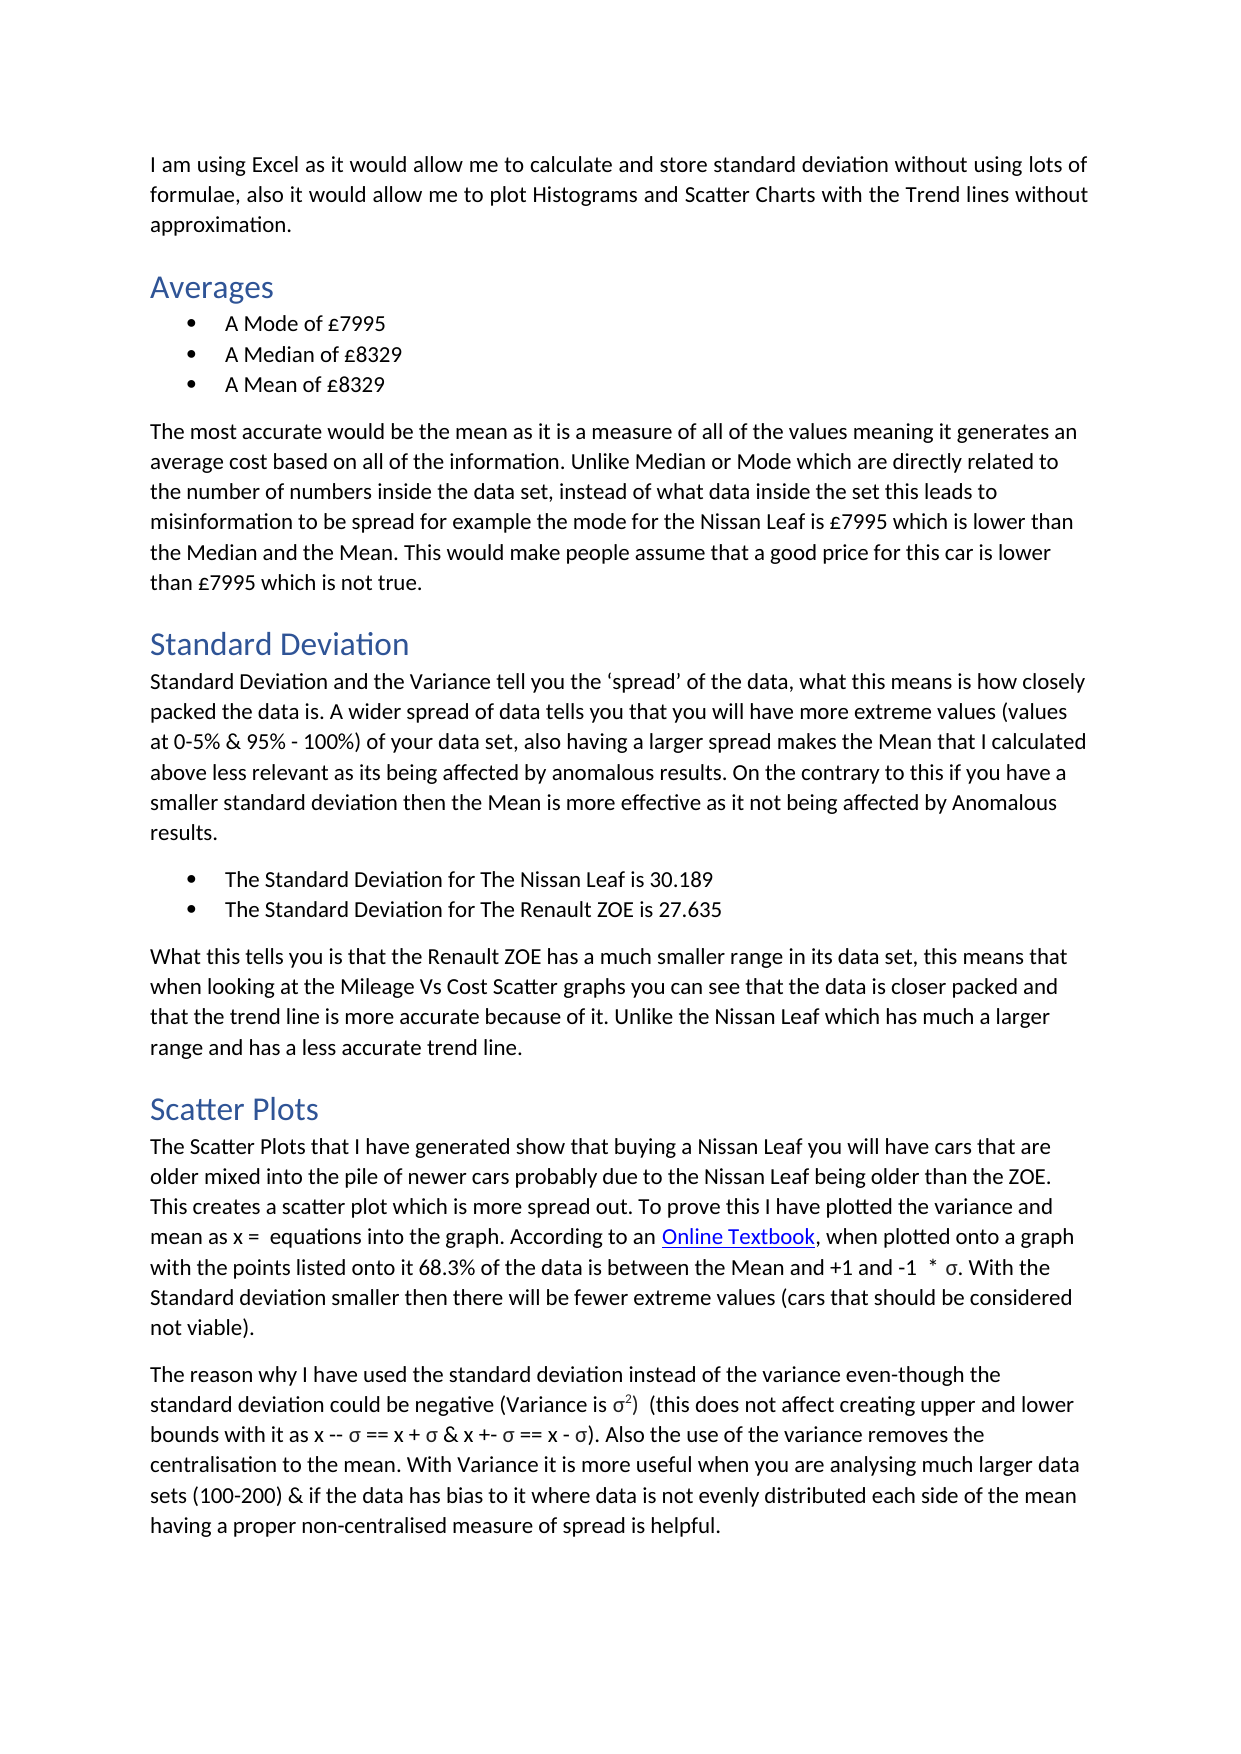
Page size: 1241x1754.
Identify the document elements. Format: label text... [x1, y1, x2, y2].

list A Mode of £7995 [187, 309, 1090, 338]
text I am using Excel as it would allow me to calculate and store standard deviation without using lots of formulae, also it would allow me to plot Histograms and Scatter Charts with the Trend lines without approximation. [150, 150, 1090, 238]
list A Mean of £8329 [187, 370, 1090, 398]
list The Standard Deviation for The Nissan Leaf is 30.189 [187, 865, 1090, 893]
subtitle Averages [150, 266, 1090, 306]
list A Median of £8329 [187, 340, 1090, 368]
list The Standard Deviation for The Renault ZOE is 27.635 [187, 895, 1090, 923]
subtitle Scatter Plots [150, 1088, 1090, 1129]
text The Scatter Plots that I have generated show that buying a Nissan Leaf you will have cars that are older mixed into the pile of newer cars probably due to the Nissan Leaf being older than the ZOE. This creates a scatter plot which is more spread out. To prove this I have plotted the variance and mean as x = equations into the graph. According to an Online Textbook, when plotted onto a graph with the points listed onto it 68.3% of the data is between the Mean and +1 and -1 * σ. With the Standard deviation smaller then there will be fewer extreme values (cars that should be considered not viable). [150, 1132, 1090, 1341]
text What this tells you is that the Renault ZOE has a much smaller range in its data set, this means that when looking at the Mileage Vs Cost Scatter graphs you can see that the data is closer packed and that the trend line is more accurate because of it. Unlike the Nissan Leaf which has much a larger range and has a less accurate trend line. [150, 942, 1090, 1061]
text The most accurate would be the mean as it is a measure of all of the values meaning it generates an average cost based on all of the information. Unlike Median or Mode which are directly related to the number of numbers inside the data set, instead of what data inside the set this leads to misinformation to be spread for example the mode for the Nissan Leaf is £7995 which is lower than the Median and the Mean. This would make people assume that a good price for this car is lower than £7995 which is not true. [150, 417, 1090, 596]
subtitle Standard Deviation [150, 623, 1090, 664]
text The reason why I have used the standard deviation instead of the variance even-though the standard deviation could be negative (Variance is σ2) (this does not affect creating upper and lower bounds with it as x -- σ == x + σ & x +- σ == x - σ). Also the use of the variance removes the centralisation to the mean. With Variance it is more useful when you are analysing much larger data sets (100-200) & if the data has bias to it where data is not evenly distributed each side of the mean having a proper non-centralised measure of spread is helpful. [150, 1360, 1090, 1539]
text Standard Deviation and the Variance tell you the ‘spread’ of the data, what this means is how closely packed the data is. A wider spread of data tells you that you will have more extreme values (values at 0-5% & 95% - 100%) of your data set, also having a larger spread makes the Mean that I calculated above less relevant as its being affected by anomalous results. On the contrary to this if you have a smaller standard deviation then the Mean is more effective as it not being affected by Anomalous results. [150, 667, 1090, 846]
